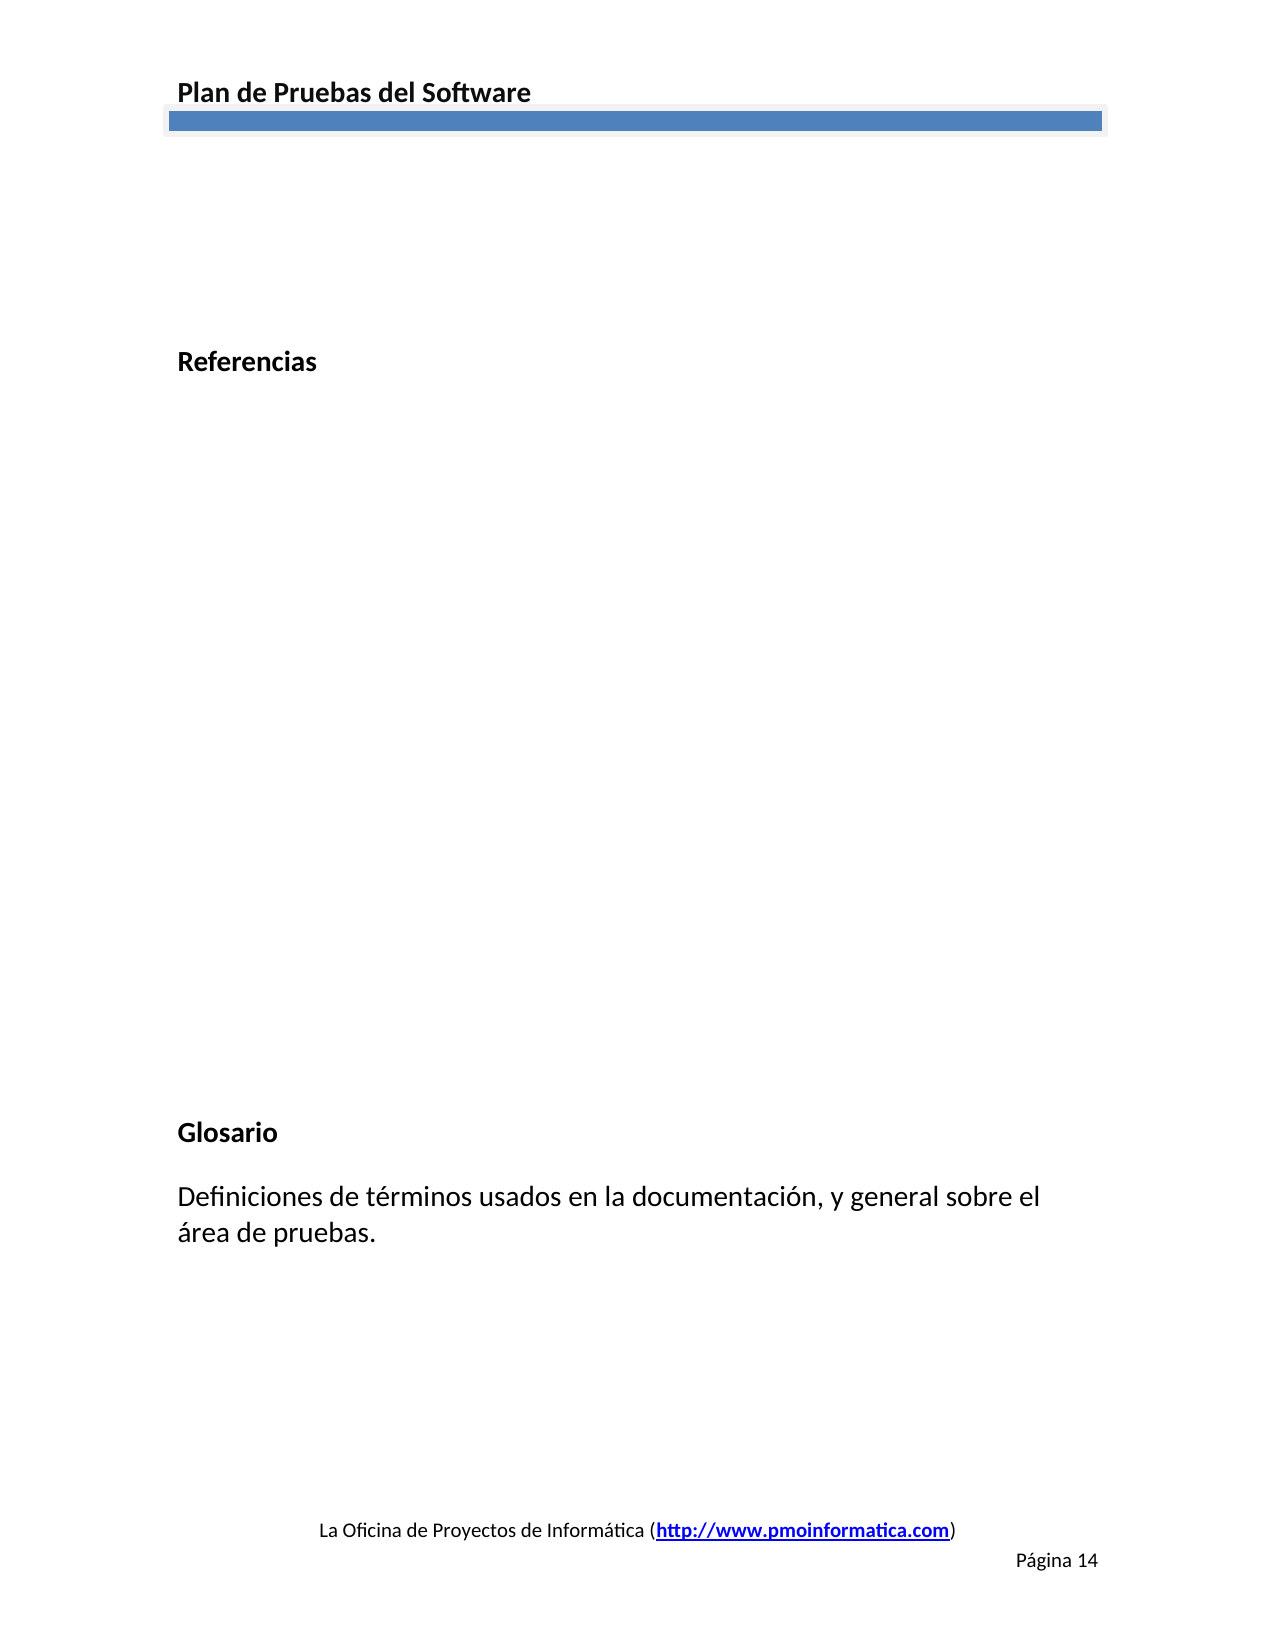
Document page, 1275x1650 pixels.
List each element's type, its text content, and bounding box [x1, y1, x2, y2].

text Definiciones de términos usados en la documentación, y general sobre el área de pruebas. [177, 1178, 1098, 1250]
subtitle Glosario [177, 1114, 1098, 1149]
subtitle Referencias [177, 343, 1098, 378]
